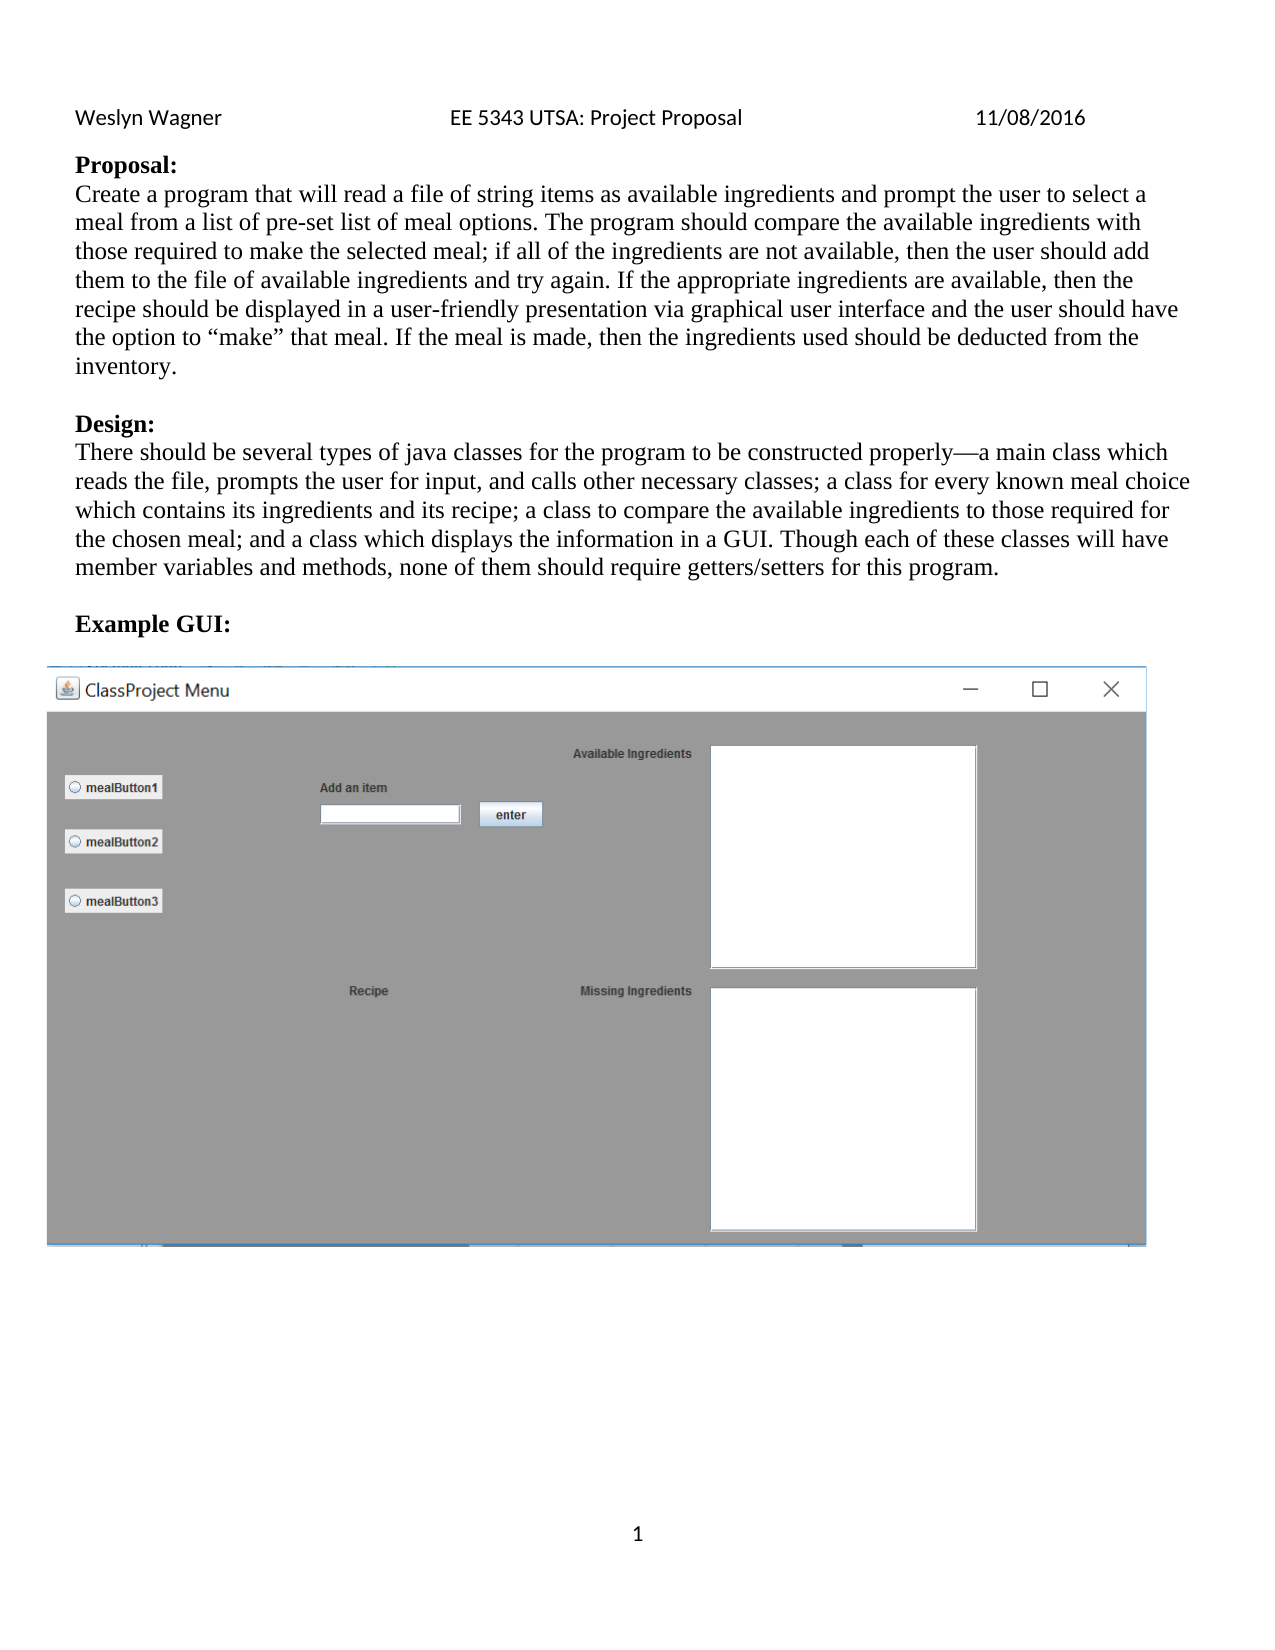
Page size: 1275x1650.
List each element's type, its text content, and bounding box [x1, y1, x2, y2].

text Weslyn Wagner EE 5343 UTSA: Project Proposal 11/08/2016 [75, 103, 1200, 131]
text Create a program that will read a file of string items as available ingredients and prompt the user to select a meal from a list of pre-set list of meal options. The program should compare the available ingredients with those required to make the selected meal; if all of the ingredients are not available, then the user should add them to the file of available ingredients and try again. If the appropriate ingredients are available, then the recipe should be displayed in a user-friendly presentation via graphical user interface and the user should have the option to “make” that meal. If the meal is made, then the ingredients used should be deducted from the inventory. [75, 179, 1200, 380]
text There should be several types of java classes for the program to be constructed properly—a main class which reads the file, prompts the user for input, and calls other necessary classes; a class for every known meal choice which contains its ingredients and its recipe; a class to compare the available ingredients to those required for the chosen meal; and a class which displays the information in a GUI. Though each of these classes will have member variables and methods, none of them should require getters/setters for this program. [75, 437, 1200, 581]
text Example GUI: [75, 609, 1200, 638]
text Design: [75, 409, 1200, 437]
text Proposal: [75, 150, 1200, 179]
picture [46, 666, 1147, 1247]
